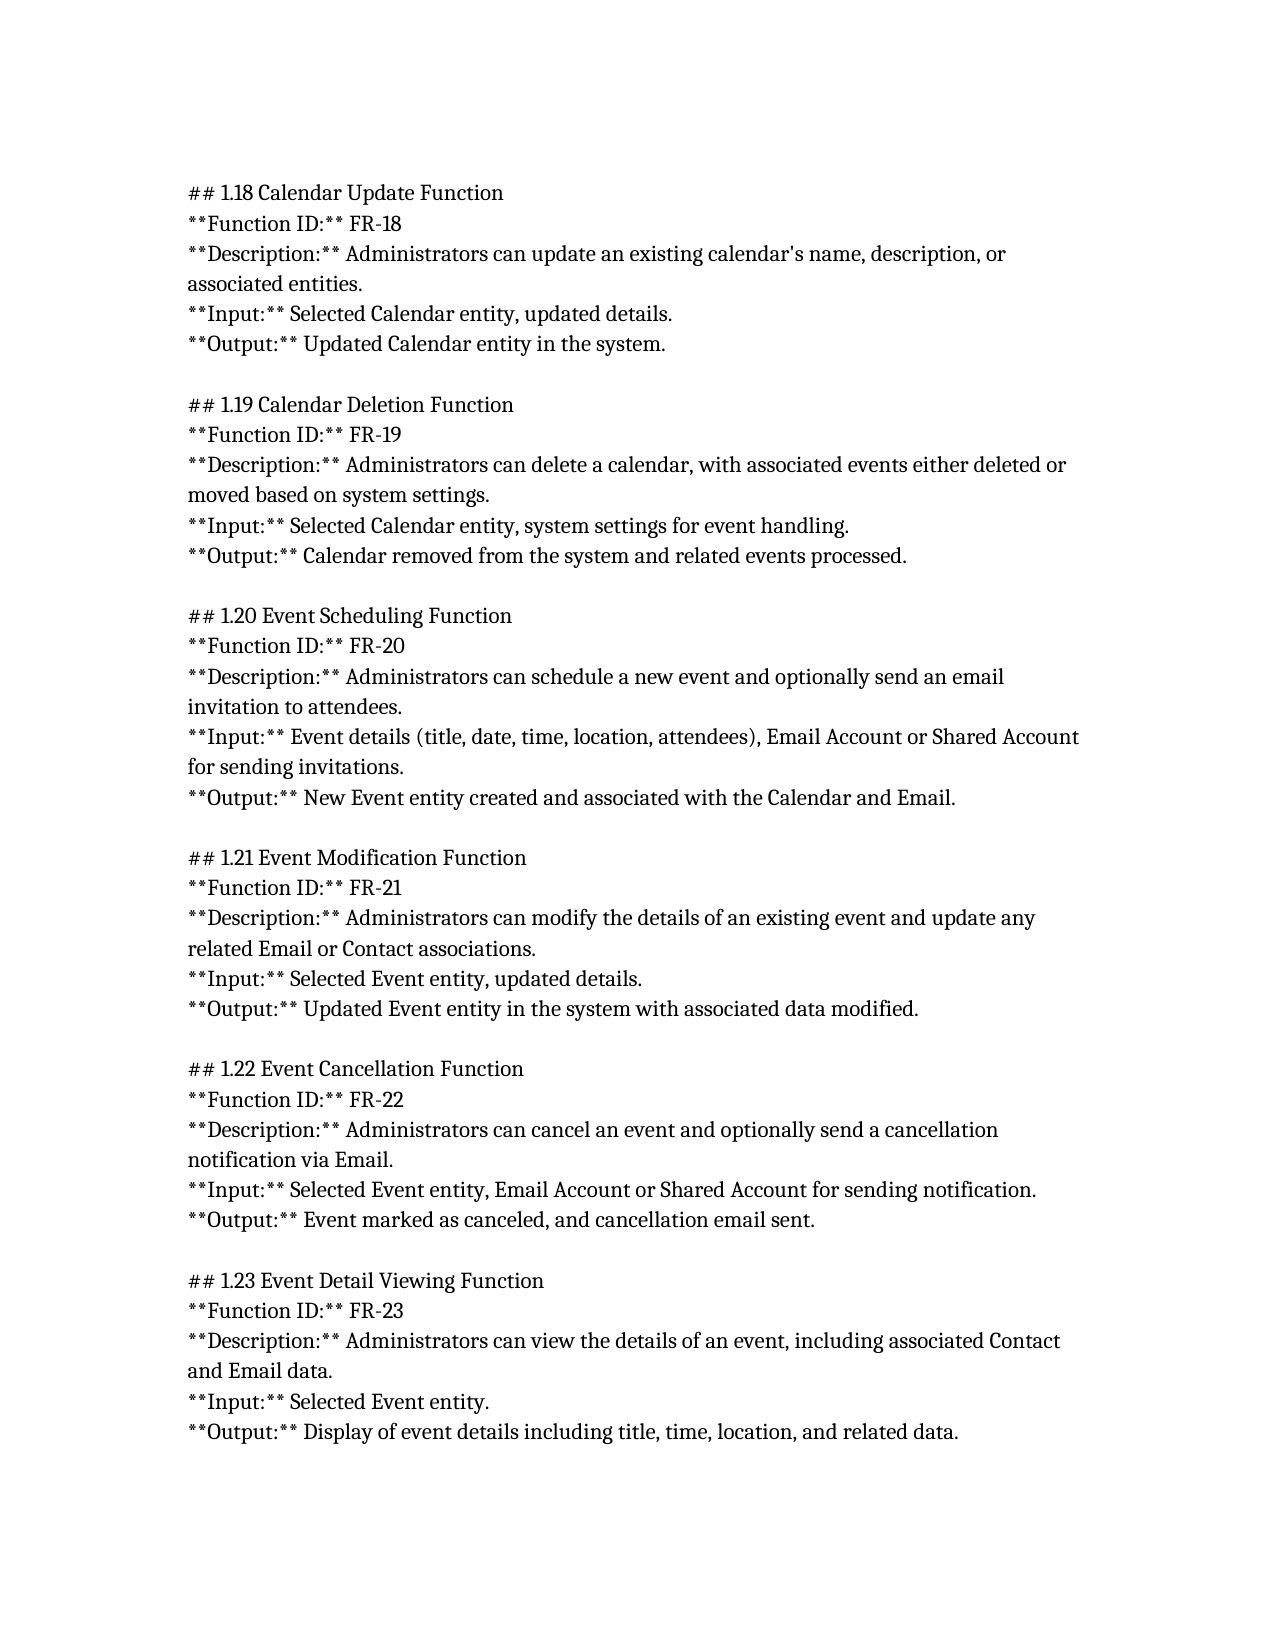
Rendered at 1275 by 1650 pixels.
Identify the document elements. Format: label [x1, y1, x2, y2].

text [187, 150, 1087, 1475]
